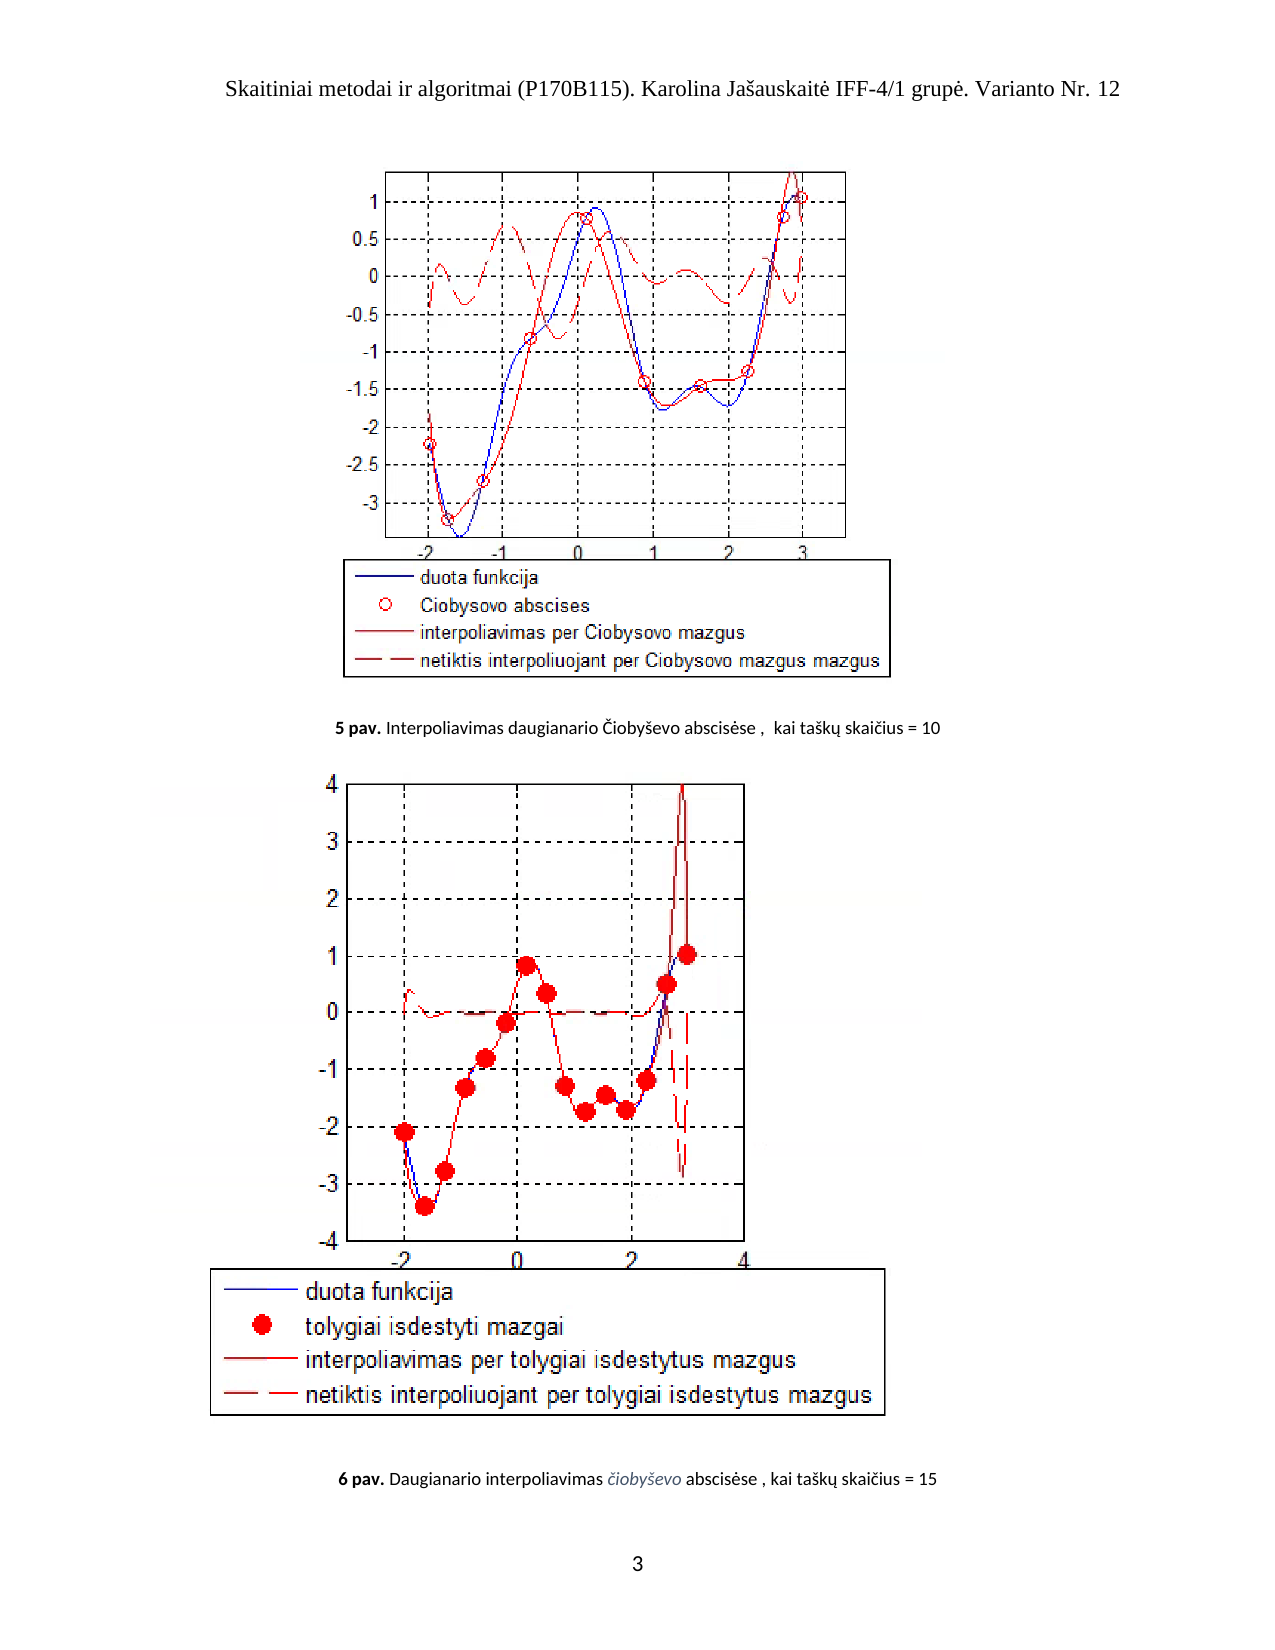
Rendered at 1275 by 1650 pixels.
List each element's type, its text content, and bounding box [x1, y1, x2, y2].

picture [300, 150, 945, 698]
text 6 pav. Daugianario interpoliavimas čiobyševo abscisėse , kai taškų skaičius = 15 [150, 1468, 1125, 1491]
picture [150, 760, 922, 1449]
text 5 pav. Interpoliavimas daugianario Čiobyševo abscisėse , kai taškų skaičius = 10 [150, 716, 1125, 739]
